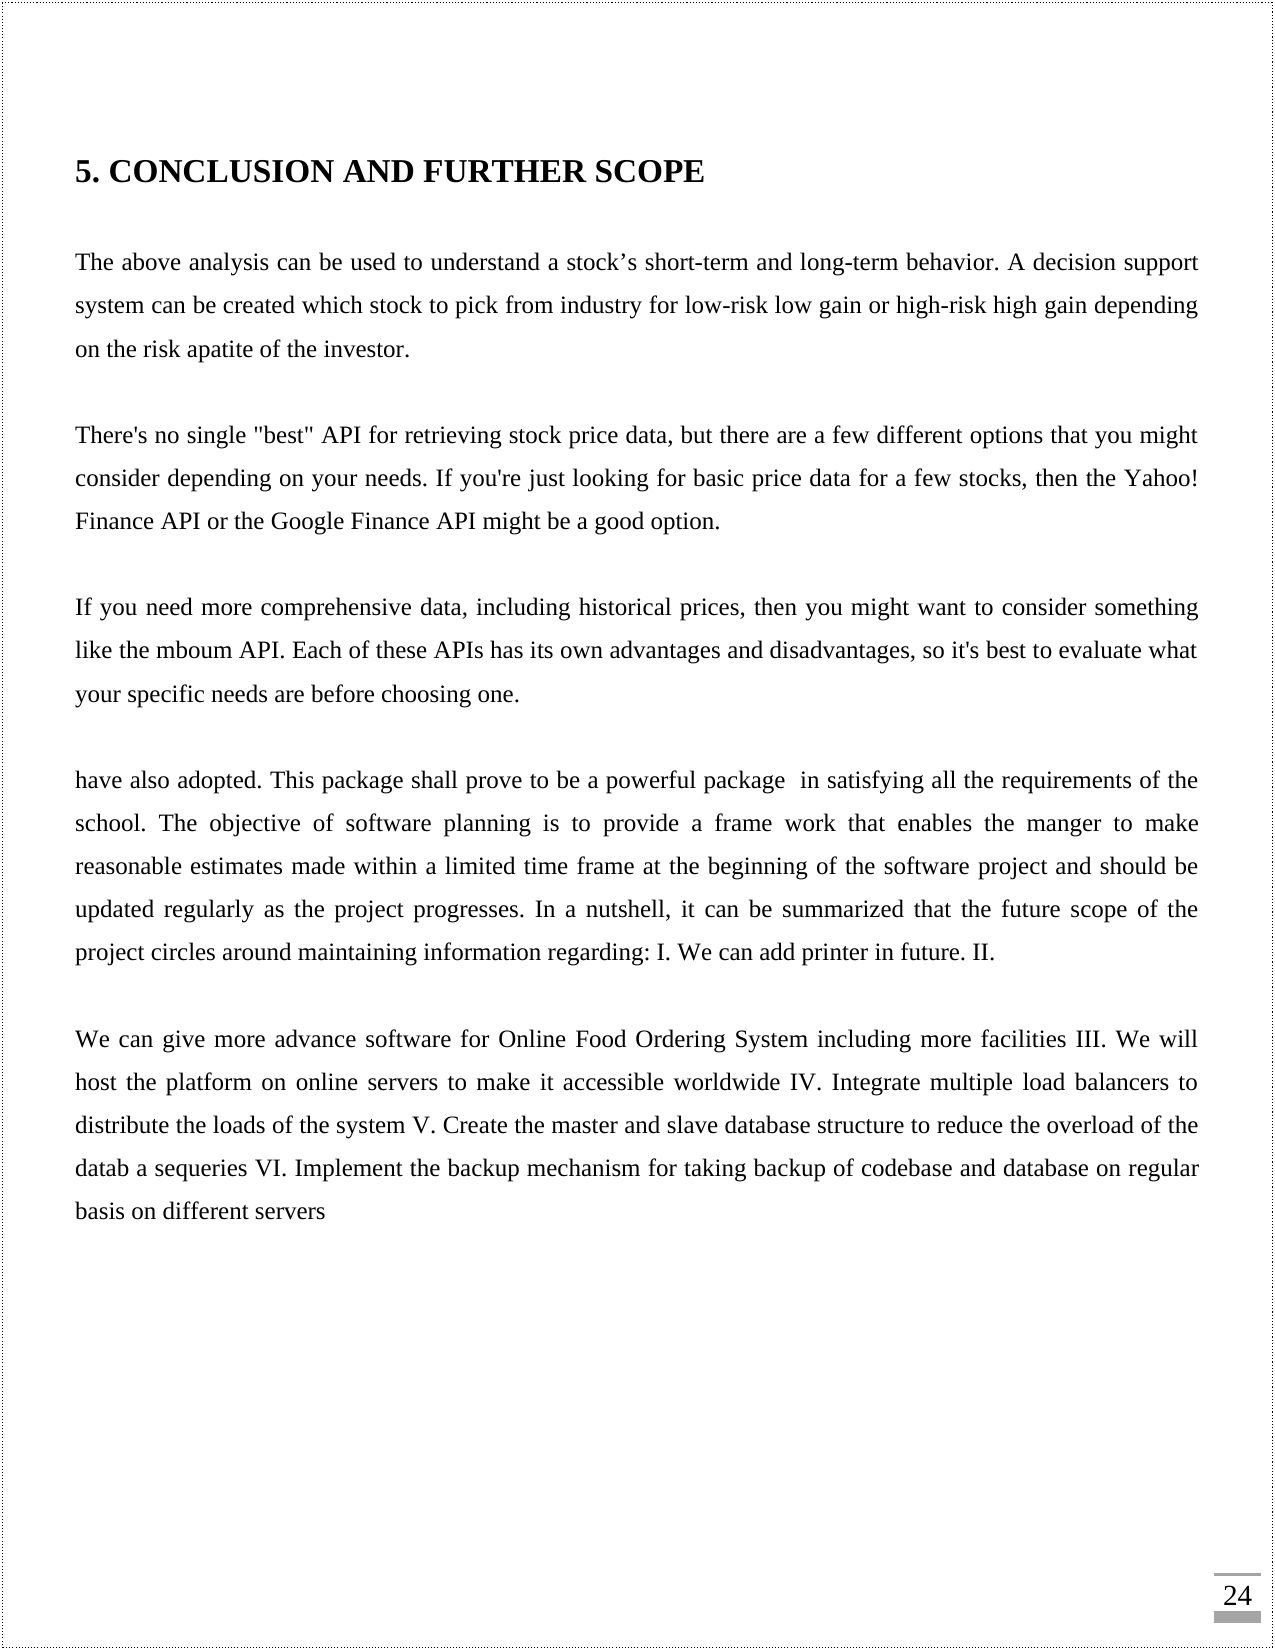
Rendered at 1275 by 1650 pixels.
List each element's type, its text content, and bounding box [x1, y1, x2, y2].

text The above analysis can be used to understand a stock’s short-term and long-term behavior. A decision support system can be created which stock to pick from industry for low-risk low gain or high-risk high gain depending on the risk apatite of the investor. [75, 247, 1200, 362]
text If you need more comprehensive data, including historical prices, then you might want to consider something like the mboum API. Each of these APIs has its own advantages and disadvantages, so it's best to evaluate what your specific needs are before choosing one. [75, 592, 1200, 707]
text 5. CONCLUSION AND FURTHER SCOPE [75, 152, 1200, 190]
text We can give more advance software for Online Food Ordering System including more facilities III. We will host the platform on online servers to make it accessible worldwide IV. Integrate multiple load balancers to distribute the loads of the system V. Create the master and slave database structure to reduce the overload of the datab a sequeries VI. Implement the backup mechanism for taking backup of codebase and database on regular basis on different servers [75, 1024, 1200, 1225]
text have also adopted. This package shall prove to be a powerful package in satisfying all the requirements of the school. The objective of software planning is to provide a frame work that enables the manger to make reasonable estimates made within a limited time frame at the beginning of the software project and should be updated regularly as the project progresses. In a nutshell, it can be summarized that the future scope of the project circles around maintaining information regarding: I. We can add printer in future. II. [75, 765, 1200, 966]
text There's no single "best" API for retrieving stock price data, but there are a few different options that you might consider depending on your needs. If you're just looking for basic price data for a few stocks, then the Yahoo! Finance API or the Google Finance API might be a good option. [75, 420, 1200, 535]
